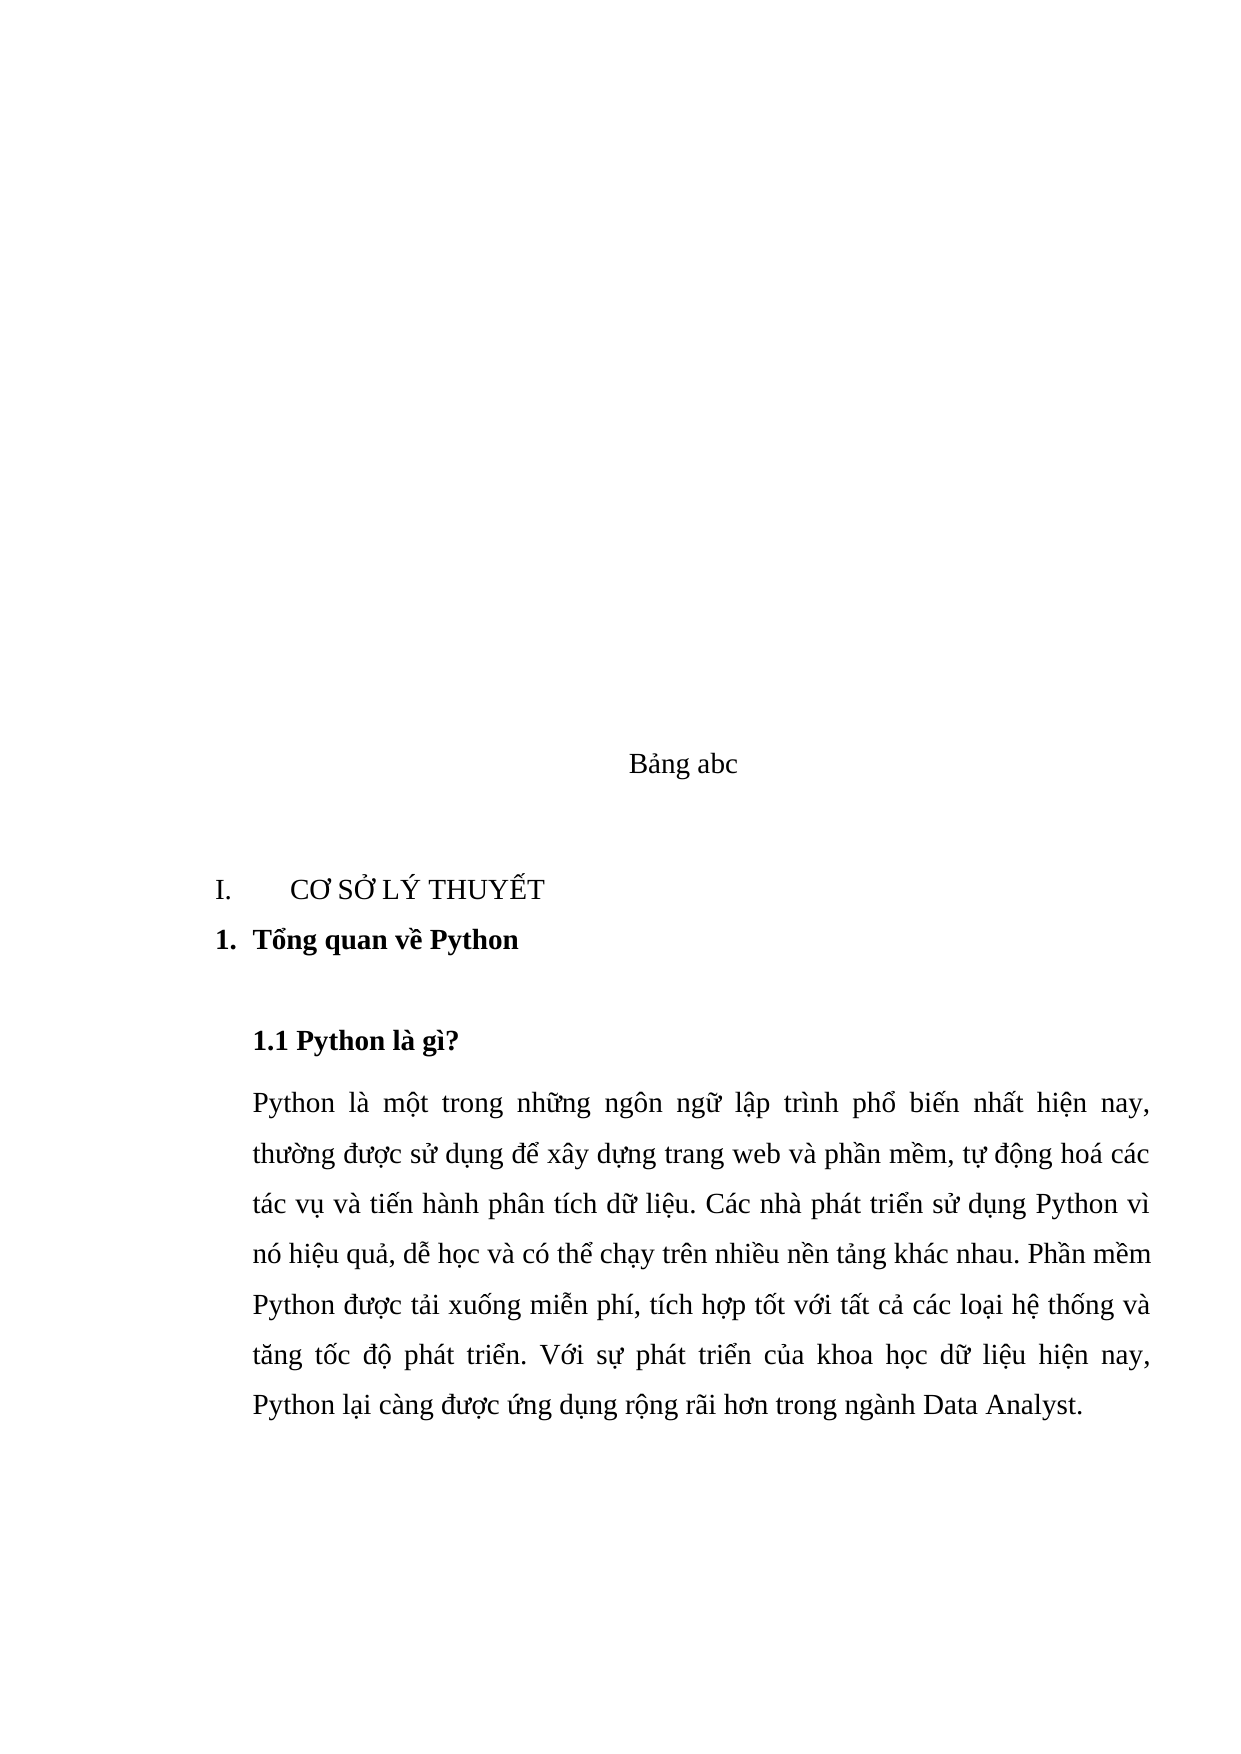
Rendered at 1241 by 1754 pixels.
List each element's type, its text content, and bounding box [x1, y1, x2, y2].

list Python là gì? [252, 1023, 1152, 1056]
list Tổng quan về Python [215, 922, 1152, 956]
list CƠ SỞ LÝ THUYẾT [215, 872, 1152, 905]
text Python là một trong những ngôn ngữ lập trình phổ biến nhất hiện nay, thường được sử dụng để xây dựng trang web và phần mềm, tự động hoá các tác vụ và tiến hành phân tích dữ liệu. Các nhà phát triển sử dụng Python vì nó hiệu quả, dễ học và có thể chạy trên nhiều nền tảng khác nhau. Phần mềm Python được tải xuống miễn phí, tích hợp tốt với tất cả các loại hệ thống và tăng tốc độ phát triển. Với sự phát triển của khoa học dữ liệu hiện nay, Python lại càng được ứng dụng rộng rãi hơn trong ngành Data Analyst. [252, 1086, 1152, 1421]
text Bảng abc [215, 746, 1152, 780]
